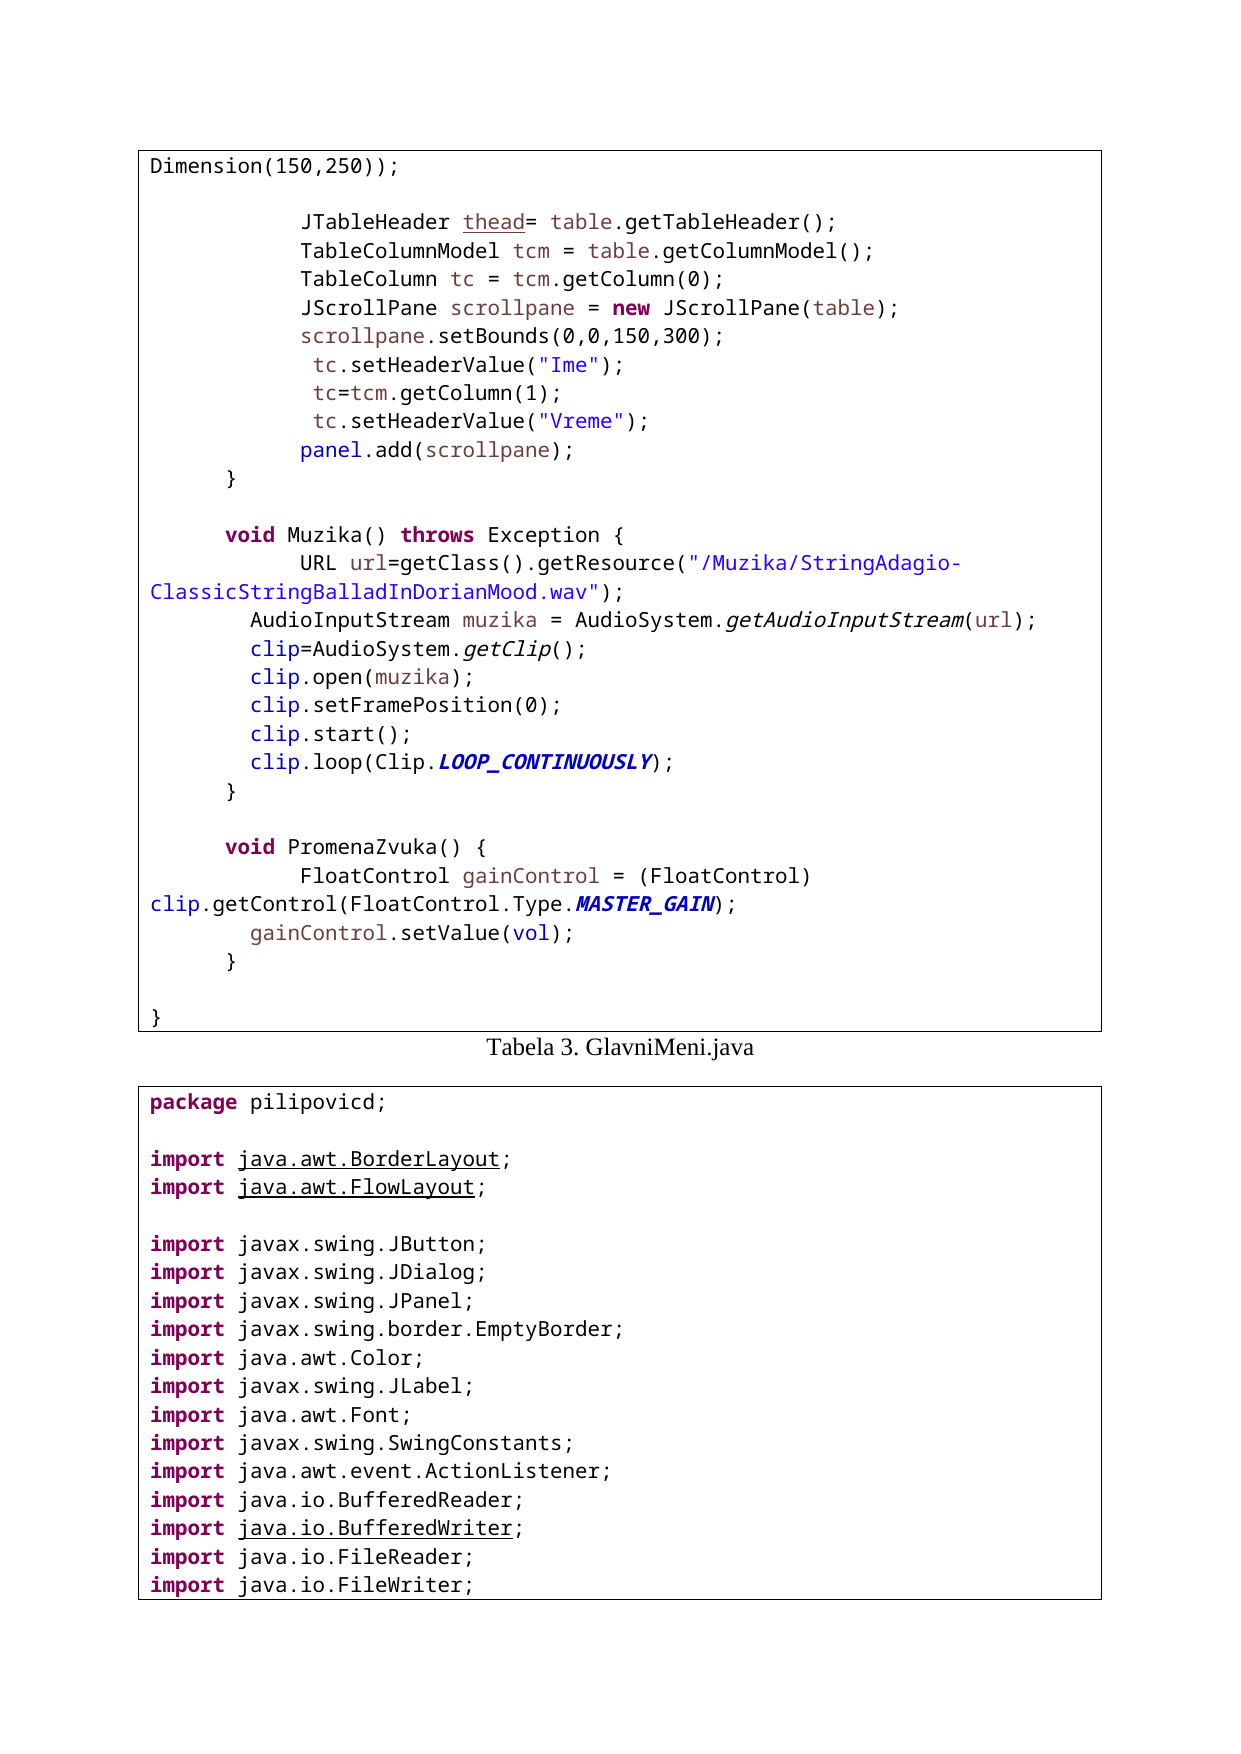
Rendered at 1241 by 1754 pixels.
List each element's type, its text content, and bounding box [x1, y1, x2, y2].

text Tabela 3. GlavniMeni.java [150, 1032, 1090, 1061]
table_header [139, 1087, 1101, 1599]
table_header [139, 151, 1101, 1031]
